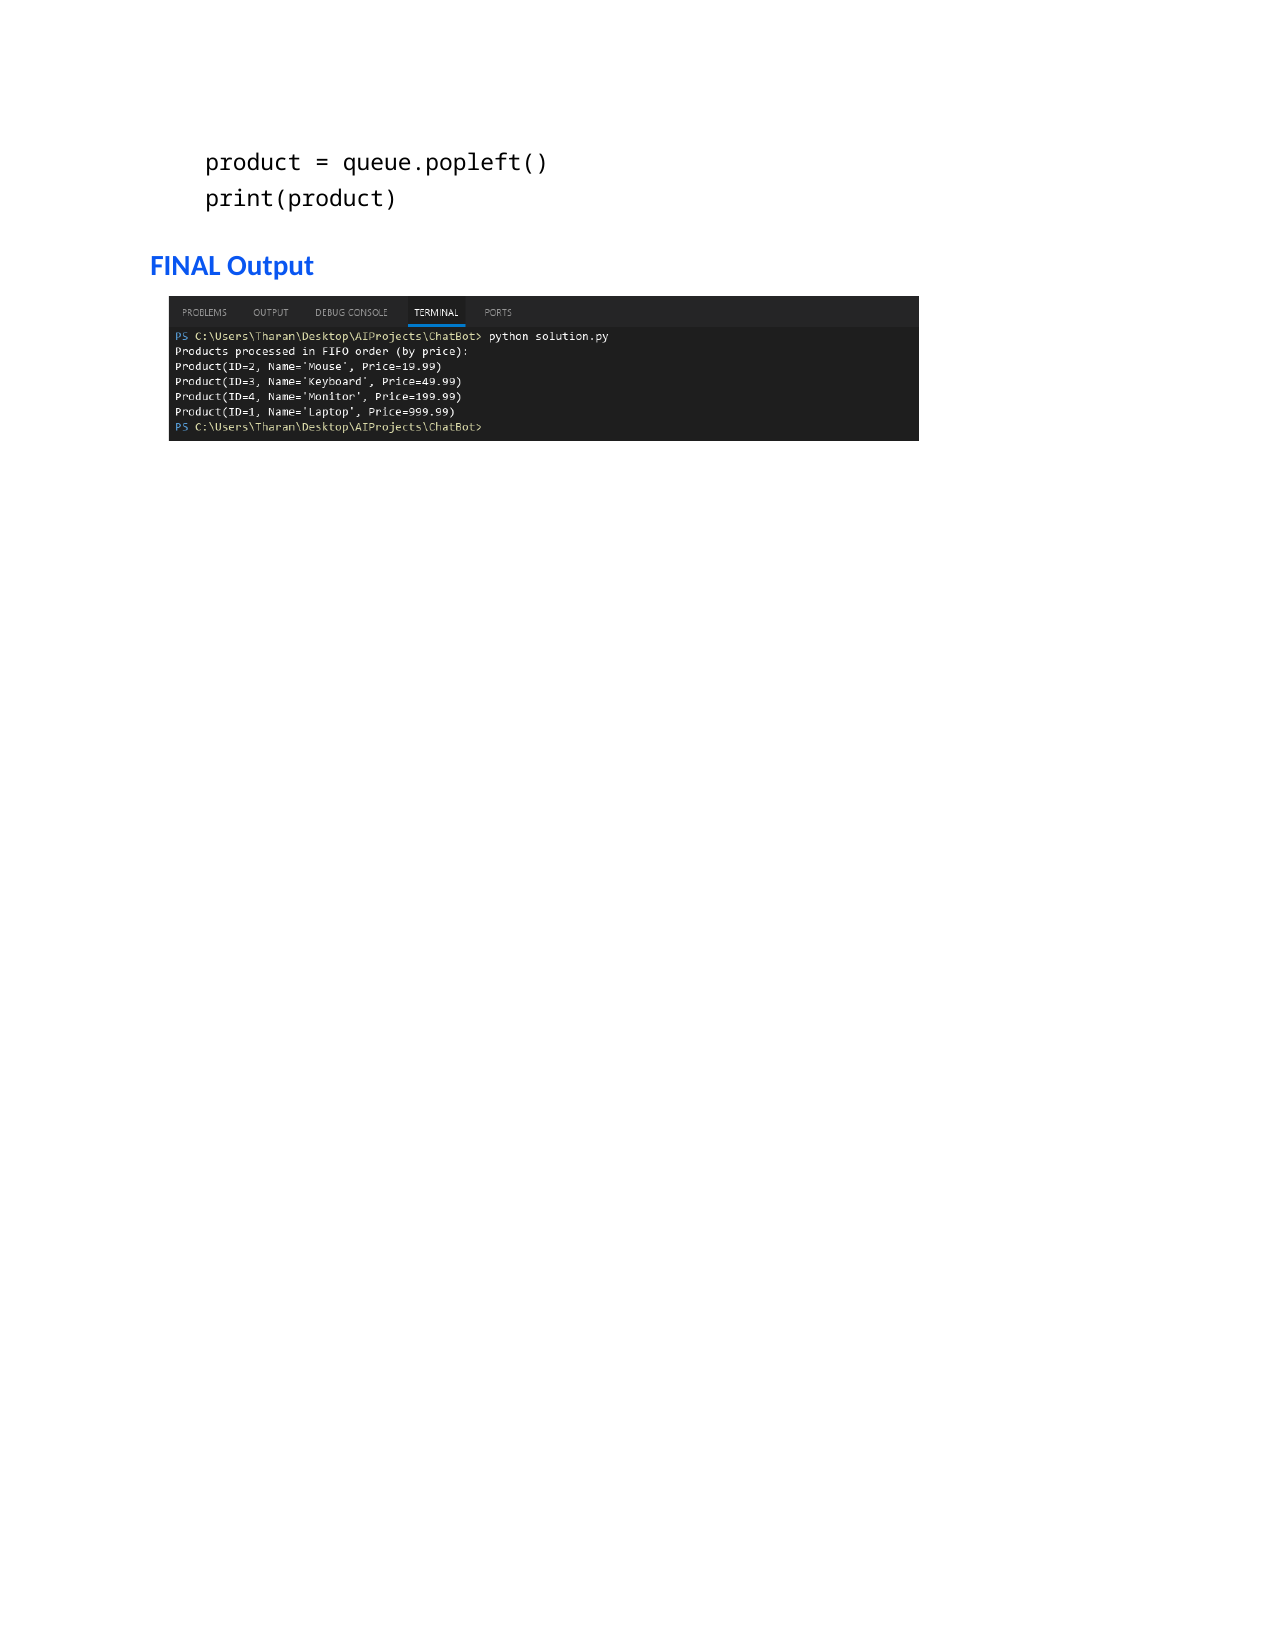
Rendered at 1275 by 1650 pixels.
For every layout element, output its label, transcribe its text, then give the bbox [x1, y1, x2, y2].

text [150, 146, 1064, 213]
picture [168, 296, 919, 441]
subtitle FINAL Output [150, 247, 1064, 283]
